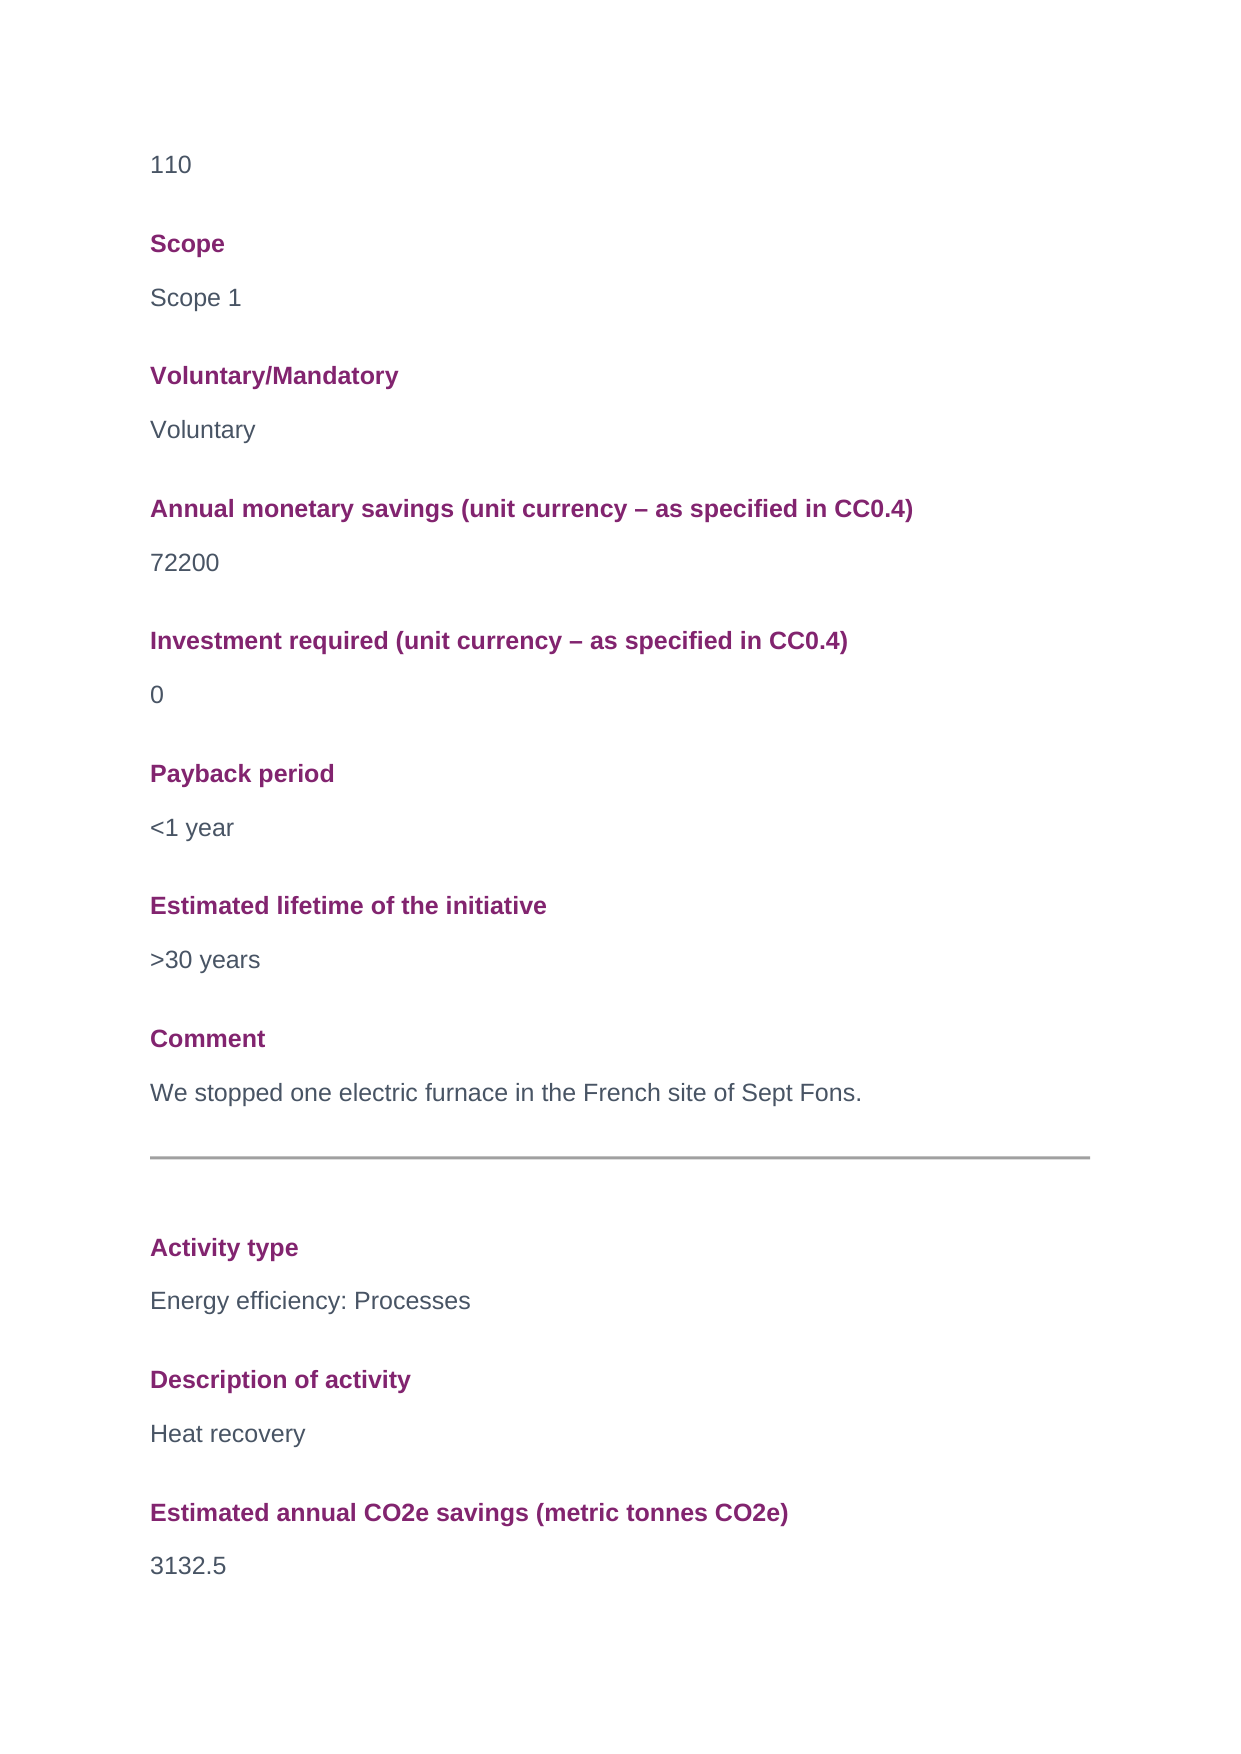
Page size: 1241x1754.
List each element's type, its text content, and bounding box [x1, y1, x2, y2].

subtitle Investment required (unit currency – as specified in CC0.4) [150, 626, 1090, 655]
text 110 [150, 150, 1090, 179]
text Energy efficiency: Processes [150, 1286, 1090, 1315]
subtitle Comment [150, 1024, 1090, 1052]
subtitle Activity type [150, 1233, 1090, 1261]
text We stopped one electric furnace in the French site of Sept Fons. [150, 1077, 1090, 1106]
text <1 year [150, 812, 1090, 841]
subtitle Description of activity [150, 1365, 1090, 1394]
subtitle Estimated lifetime of the initiative [150, 891, 1090, 920]
text 0 [150, 680, 1090, 709]
text 72200 [150, 547, 1090, 576]
subtitle Annual monetary savings (unit currency – as specified in CC0.4) [150, 494, 1090, 522]
text >30 years [150, 945, 1090, 974]
subtitle Voluntary/Mandatory [150, 361, 1090, 390]
text Scope 1 [150, 282, 1090, 311]
text 3132.5 [150, 1551, 1090, 1580]
text Heat recovery [150, 1419, 1090, 1448]
subtitle Payback period [150, 759, 1090, 787]
subtitle Scope [150, 229, 1090, 257]
subtitle Estimated annual CO2e savings (metric tonnes CO2e) [150, 1498, 1090, 1526]
text Voluntary [150, 415, 1090, 444]
